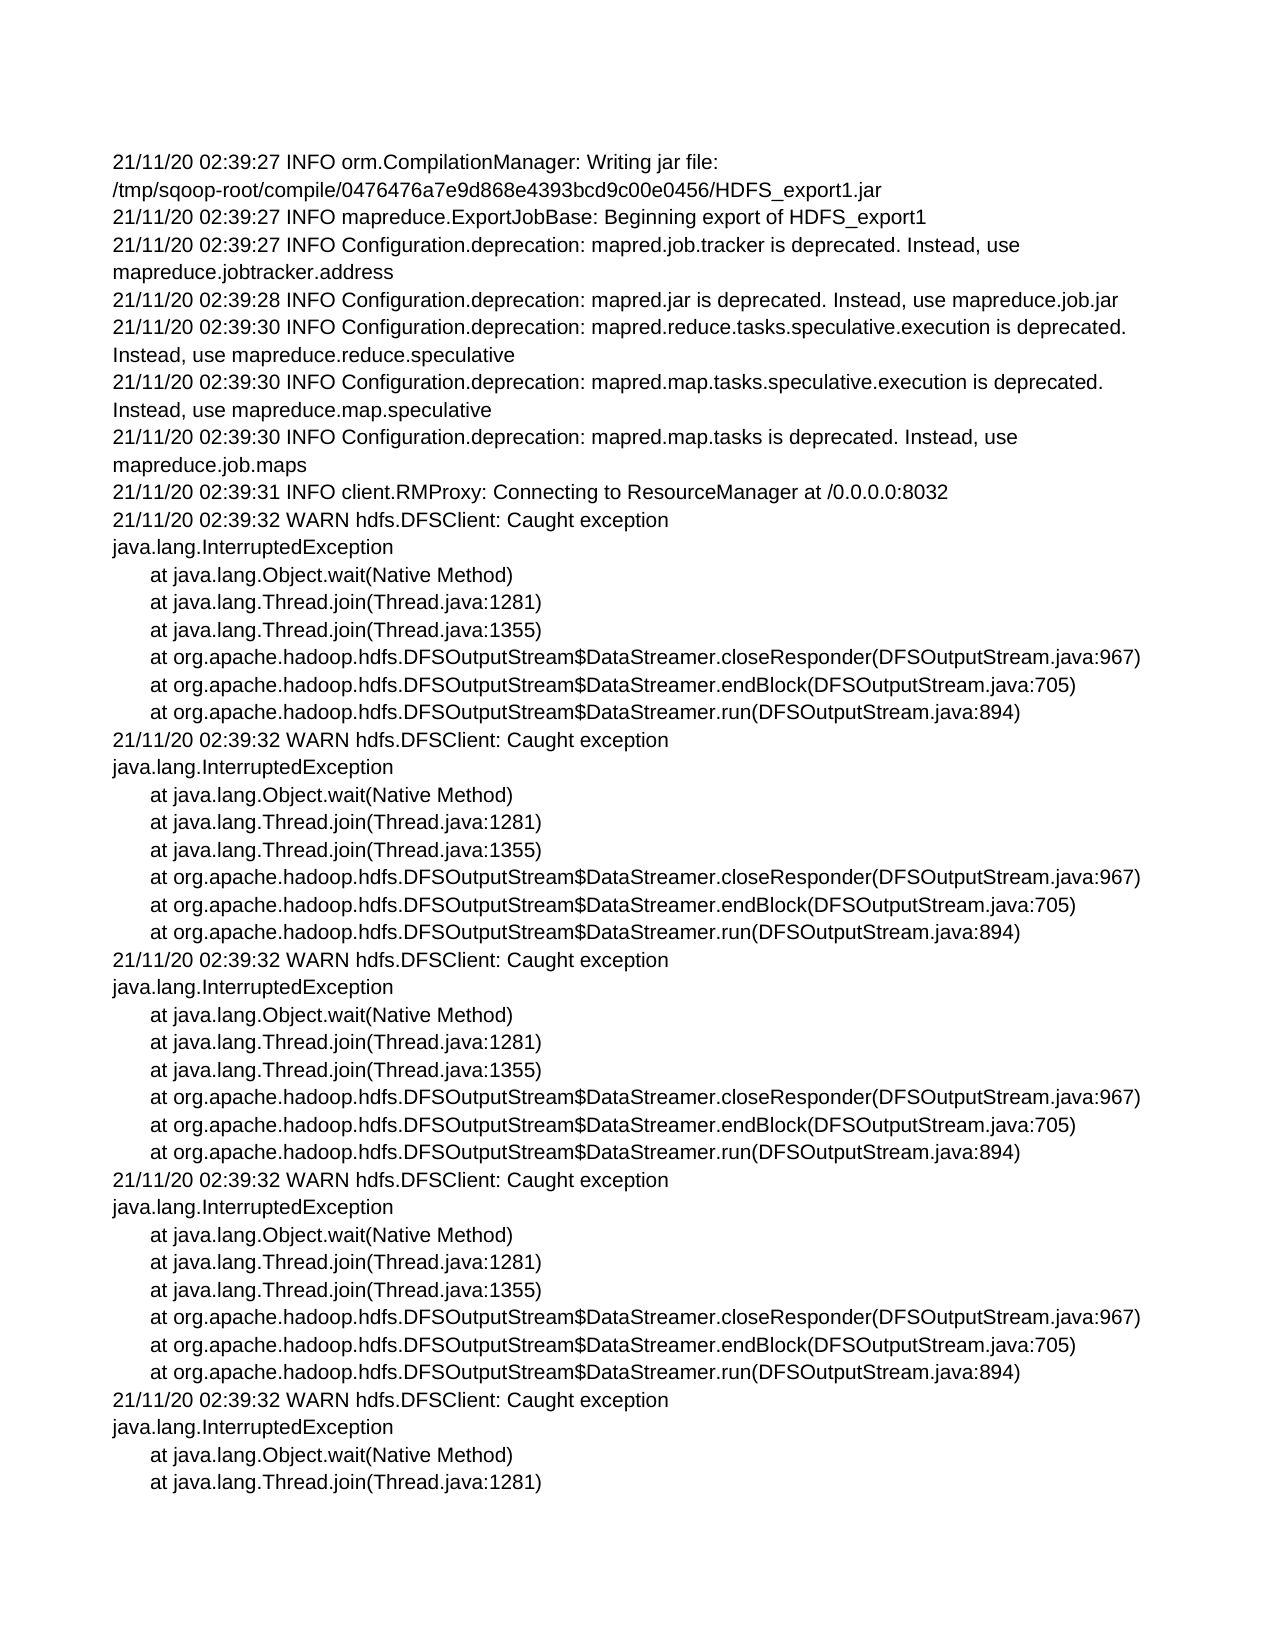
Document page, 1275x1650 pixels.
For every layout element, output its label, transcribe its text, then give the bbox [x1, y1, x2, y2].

text at org.apache.hadoop.hdfs.DFSOutputStream$DataStreamer.run(DFSOutputStream.java:894) [112, 1360, 1172, 1384]
text at org.apache.hadoop.hdfs.DFSOutputStream$DataStreamer.closeResponder(DFSOutputStream.java:967) [112, 1085, 1172, 1109]
text 21/11/20 02:39:32 WARN hdfs.DFSClient: Caught exception [112, 1387, 1172, 1411]
text 21/11/20 02:39:32 WARN hdfs.DFSClient: Caught exception [112, 507, 1172, 531]
text at org.apache.hadoop.hdfs.DFSOutputStream$DataStreamer.run(DFSOutputStream.java:894) [112, 920, 1172, 944]
text at org.apache.hadoop.hdfs.DFSOutputStream$DataStreamer.endBlock(DFSOutputStream.java:705) [112, 1112, 1172, 1136]
text at java.lang.Object.wait(Native Method) [112, 1002, 1172, 1026]
text java.lang.InterruptedException [112, 755, 1172, 779]
text at java.lang.Thread.join(Thread.java:1355) [112, 1057, 1172, 1081]
text at java.lang.Thread.join(Thread.java:1281) [112, 590, 1172, 614]
text 21/11/20 02:39:30 INFO Configuration.deprecation: mapred.map.tasks is deprecated. Instead, use mapreduce.job.maps [112, 425, 1172, 476]
text at org.apache.hadoop.hdfs.DFSOutputStream$DataStreamer.closeResponder(DFSOutputStream.java:967) [112, 865, 1172, 889]
text at org.apache.hadoop.hdfs.DFSOutputStream$DataStreamer.endBlock(DFSOutputStream.java:705) [112, 1332, 1172, 1356]
text at org.apache.hadoop.hdfs.DFSOutputStream$DataStreamer.run(DFSOutputStream.java:894) [112, 1140, 1172, 1164]
text at java.lang.Thread.join(Thread.java:1355) [112, 837, 1172, 861]
text 21/11/20 02:39:30 INFO Configuration.deprecation: mapred.reduce.tasks.speculative.execution is deprecated. Instead, use mapreduce.reduce.speculative [112, 315, 1172, 366]
text at java.lang.Thread.join(Thread.java:1355) [112, 1277, 1172, 1301]
text 21/11/20 02:39:31 INFO client.RMProxy: Connecting to ResourceManager at /0.0.0.0:8032 [112, 480, 1172, 504]
text 21/11/20 02:39:32 WARN hdfs.DFSClient: Caught exception [112, 947, 1172, 971]
text at java.lang.Thread.join(Thread.java:1281) [112, 1250, 1172, 1274]
text at org.apache.hadoop.hdfs.DFSOutputStream$DataStreamer.run(DFSOutputStream.java:894) [112, 700, 1172, 724]
text at org.apache.hadoop.hdfs.DFSOutputStream$DataStreamer.endBlock(DFSOutputStream.java:705) [112, 672, 1172, 696]
text 21/11/20 02:39:32 WARN hdfs.DFSClient: Caught exception [112, 727, 1172, 751]
text java.lang.InterruptedException [112, 1195, 1172, 1219]
text at java.lang.Object.wait(Native Method) [112, 1222, 1172, 1246]
text 21/11/20 02:39:32 WARN hdfs.DFSClient: Caught exception [112, 1167, 1172, 1191]
text at java.lang.Thread.join(Thread.java:1355) [112, 617, 1172, 641]
text at java.lang.Thread.join(Thread.java:1281) [112, 1470, 1172, 1494]
text at java.lang.Thread.join(Thread.java:1281) [112, 1030, 1172, 1054]
text 21/11/20 02:39:27 INFO orm.CompilationManager: Writing jar file: /tmp/sqoop-root/compile/0476476a7e9d868e4393bcd9c00e0456/HDFS_export1.jar [112, 150, 1172, 201]
text at org.apache.hadoop.hdfs.DFSOutputStream$DataStreamer.closeResponder(DFSOutputStream.java:967) [112, 1305, 1172, 1329]
text at org.apache.hadoop.hdfs.DFSOutputStream$DataStreamer.closeResponder(DFSOutputStream.java:967) [112, 645, 1172, 669]
text 21/11/20 02:39:27 INFO mapreduce.ExportJobBase: Beginning export of HDFS_export1 [112, 205, 1172, 229]
text at org.apache.hadoop.hdfs.DFSOutputStream$DataStreamer.endBlock(DFSOutputStream.java:705) [112, 892, 1172, 916]
text java.lang.InterruptedException [112, 975, 1172, 999]
text at java.lang.Thread.join(Thread.java:1281) [112, 810, 1172, 834]
text java.lang.InterruptedException [112, 535, 1172, 559]
text 21/11/20 02:39:28 INFO Configuration.deprecation: mapred.jar is deprecated. Instead, use mapreduce.job.jar [112, 287, 1172, 311]
text at java.lang.Object.wait(Native Method) [112, 1442, 1172, 1466]
text java.lang.InterruptedException [112, 1415, 1172, 1439]
text 21/11/20 02:39:30 INFO Configuration.deprecation: mapred.map.tasks.speculative.execution is deprecated. Instead, use mapreduce.map.speculative [112, 370, 1172, 421]
text 21/11/20 02:39:27 INFO Configuration.deprecation: mapred.job.tracker is deprecated. Instead, use mapreduce.jobtracker.address [112, 232, 1172, 284]
text at java.lang.Object.wait(Native Method) [112, 562, 1172, 586]
text at java.lang.Object.wait(Native Method) [112, 782, 1172, 806]
